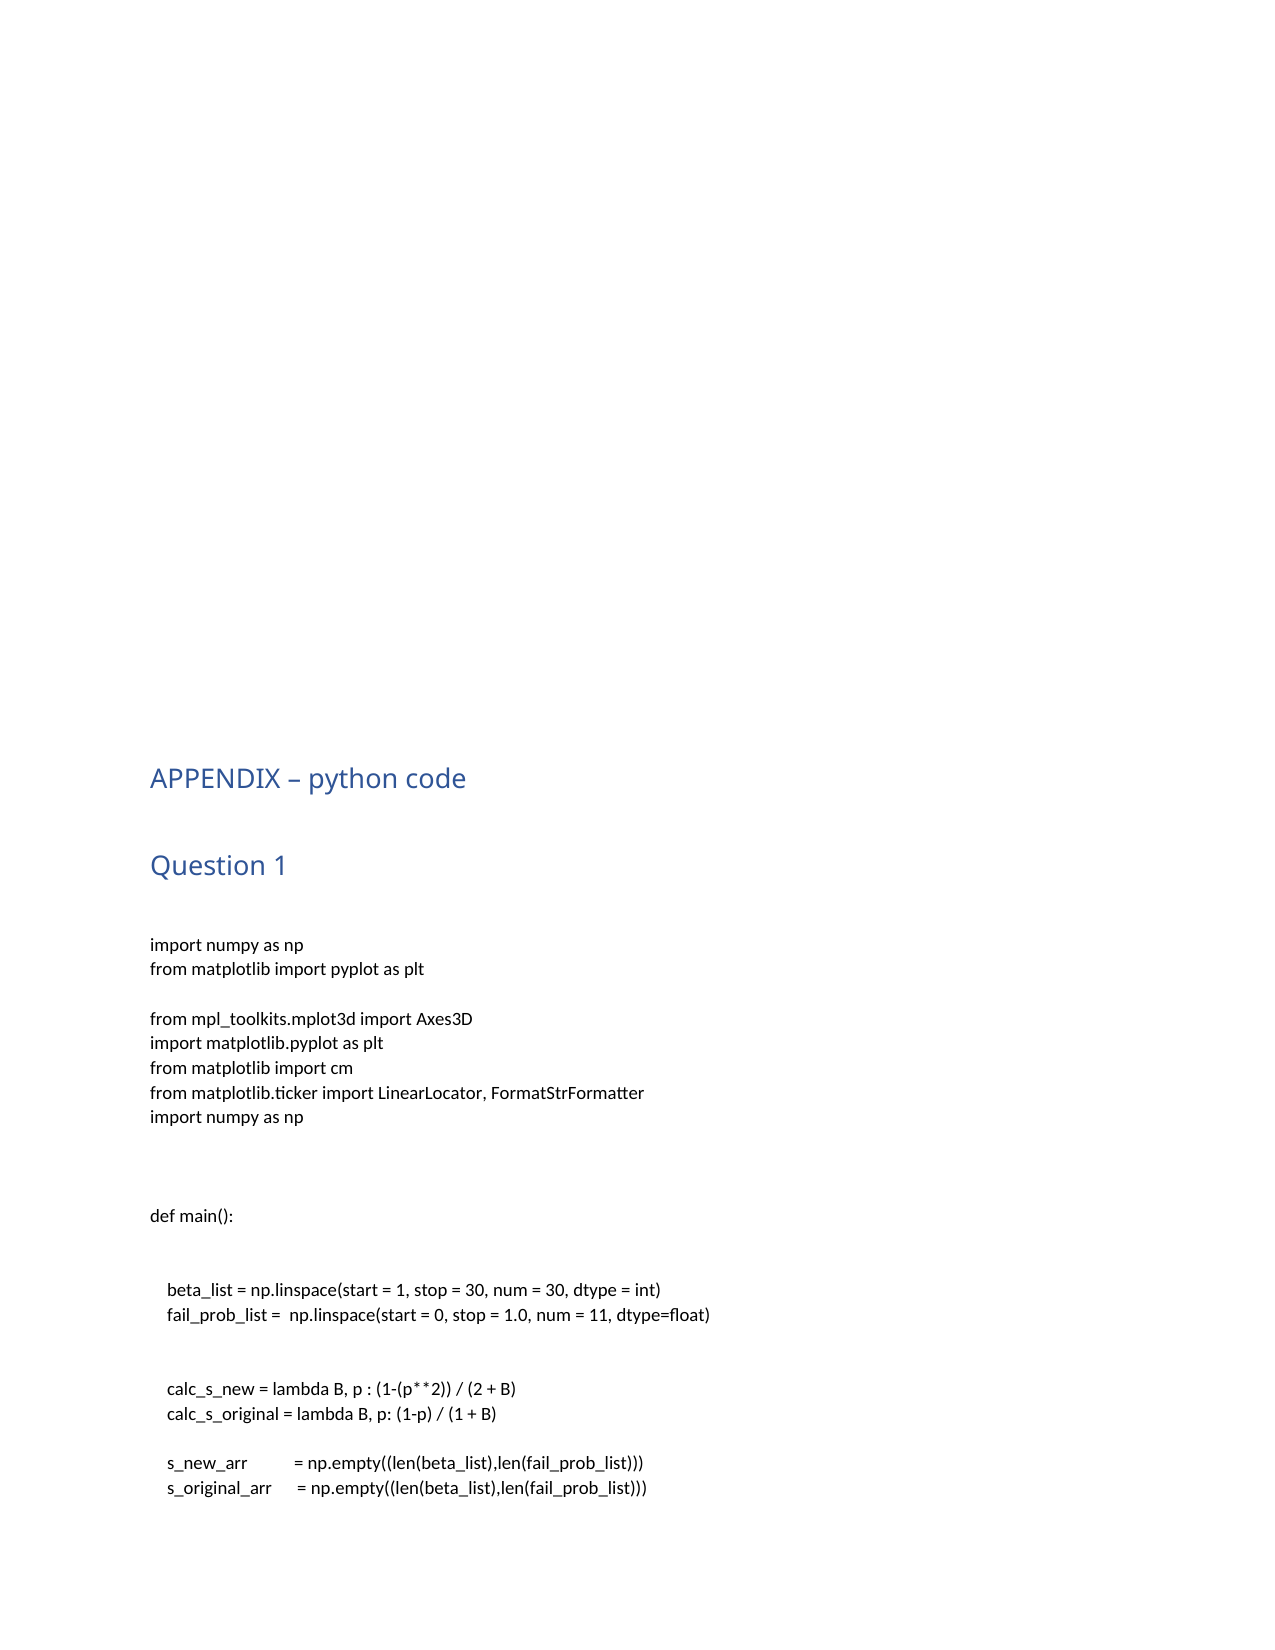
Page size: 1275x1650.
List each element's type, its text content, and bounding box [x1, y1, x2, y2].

text def main(): [150, 1204, 1125, 1227]
text s_new_arr = np.empty((len(beta_list),len(fail_prob_list))) [150, 1451, 1125, 1474]
text from matplotlib import pyplot as plt [150, 957, 1125, 980]
text from matplotlib.ticker import LinearLocator, FormatStrFormatter [150, 1081, 1125, 1104]
text calc_s_new = lambda B, p : (1-(p**2)) / (2 + B) [150, 1377, 1125, 1400]
text import matplotlib.pyplot as plt [150, 1031, 1125, 1054]
text fail_prob_list = np.linspace(start = 0, stop = 1.0, num = 11, dtype=float) [150, 1303, 1125, 1326]
text calc_s_original = lambda B, p: (1-p) / (1 + B) [150, 1402, 1125, 1425]
text from mpl_toolkits.mplot3d import Axes3D [150, 1007, 1125, 1030]
text import numpy as np [150, 1106, 1125, 1128]
subtitle Question 1 [150, 846, 1125, 883]
text s_original_arr = np.empty((len(beta_list),len(fail_prob_list))) [150, 1476, 1125, 1499]
text from matplotlib import cm [150, 1056, 1125, 1079]
text import numpy as np [150, 933, 1125, 956]
subtitle APPENDIX – python code [150, 759, 1125, 796]
text beta_list = np.linspace(start = 1, stop = 30, num = 30, dtype = int) [150, 1278, 1125, 1301]
